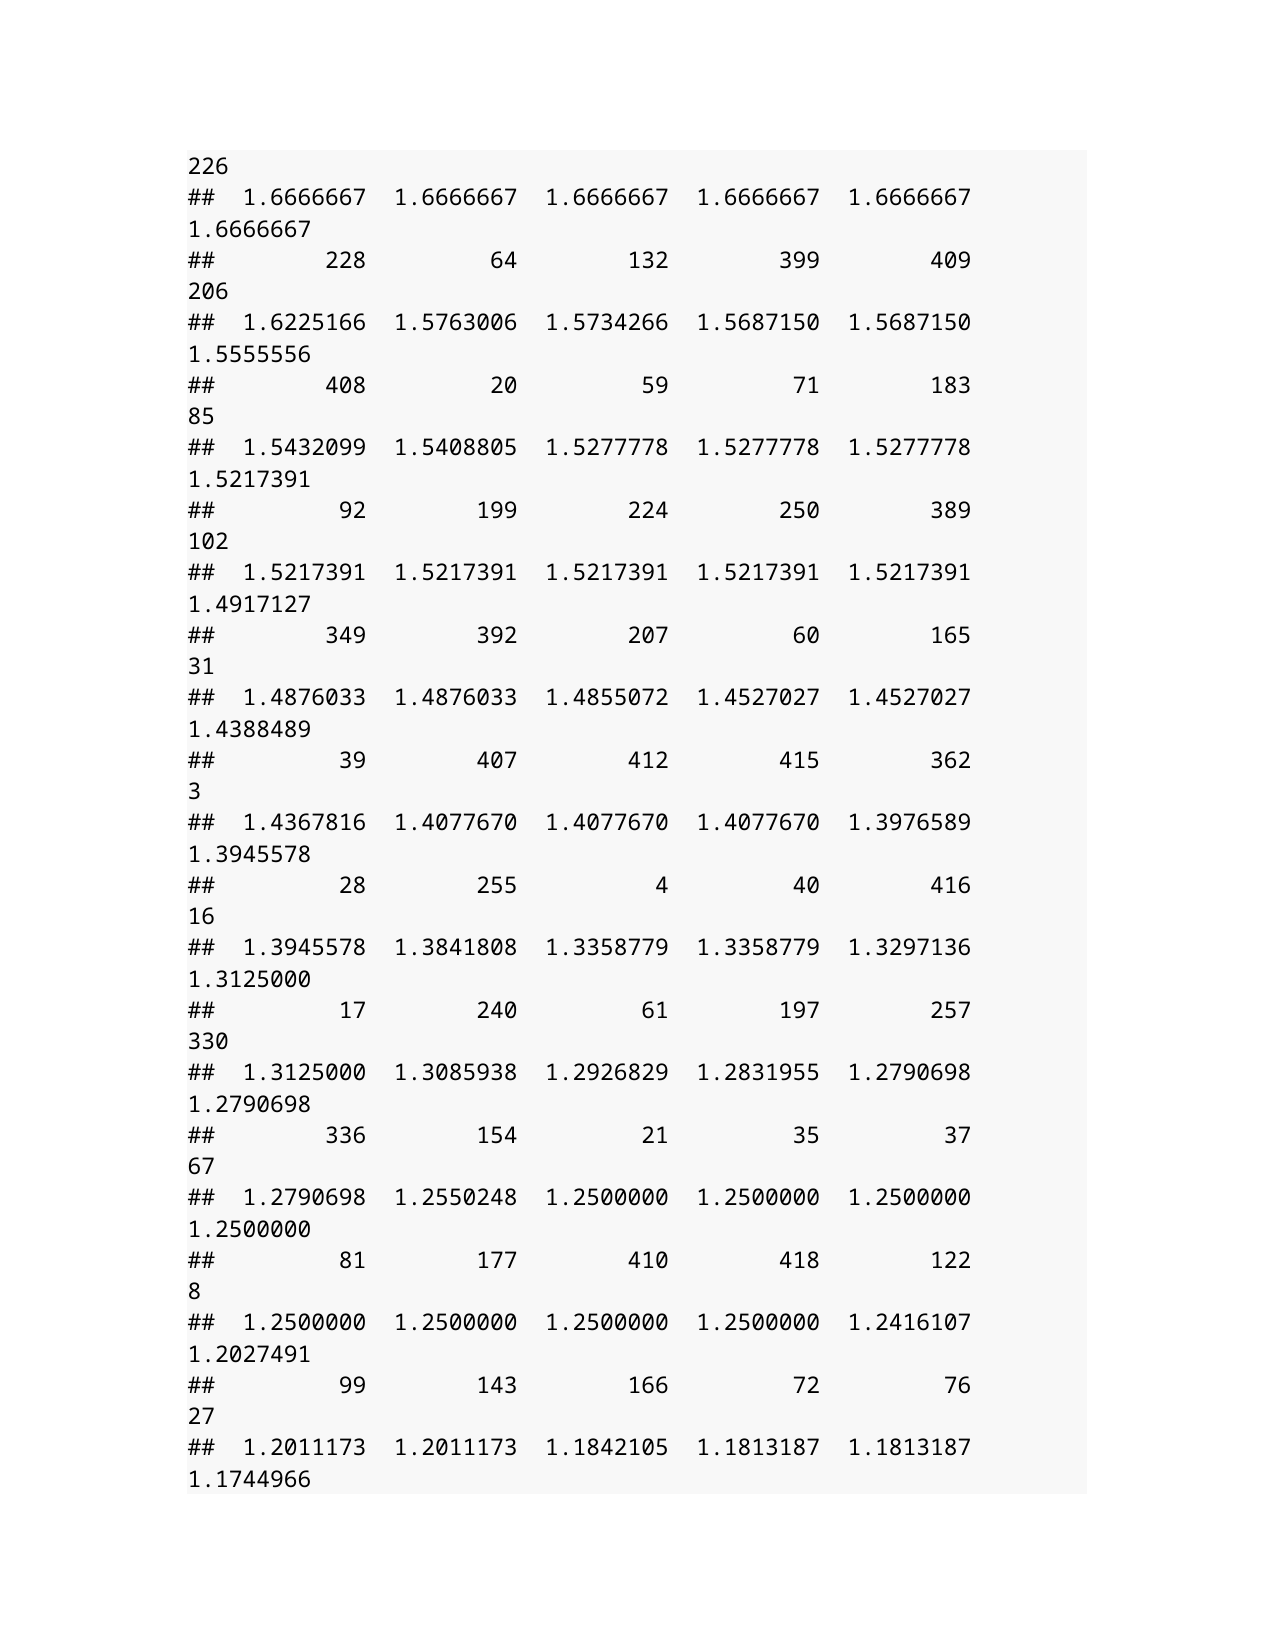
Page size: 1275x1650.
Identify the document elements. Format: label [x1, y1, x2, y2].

text [187, 150, 1087, 1494]
